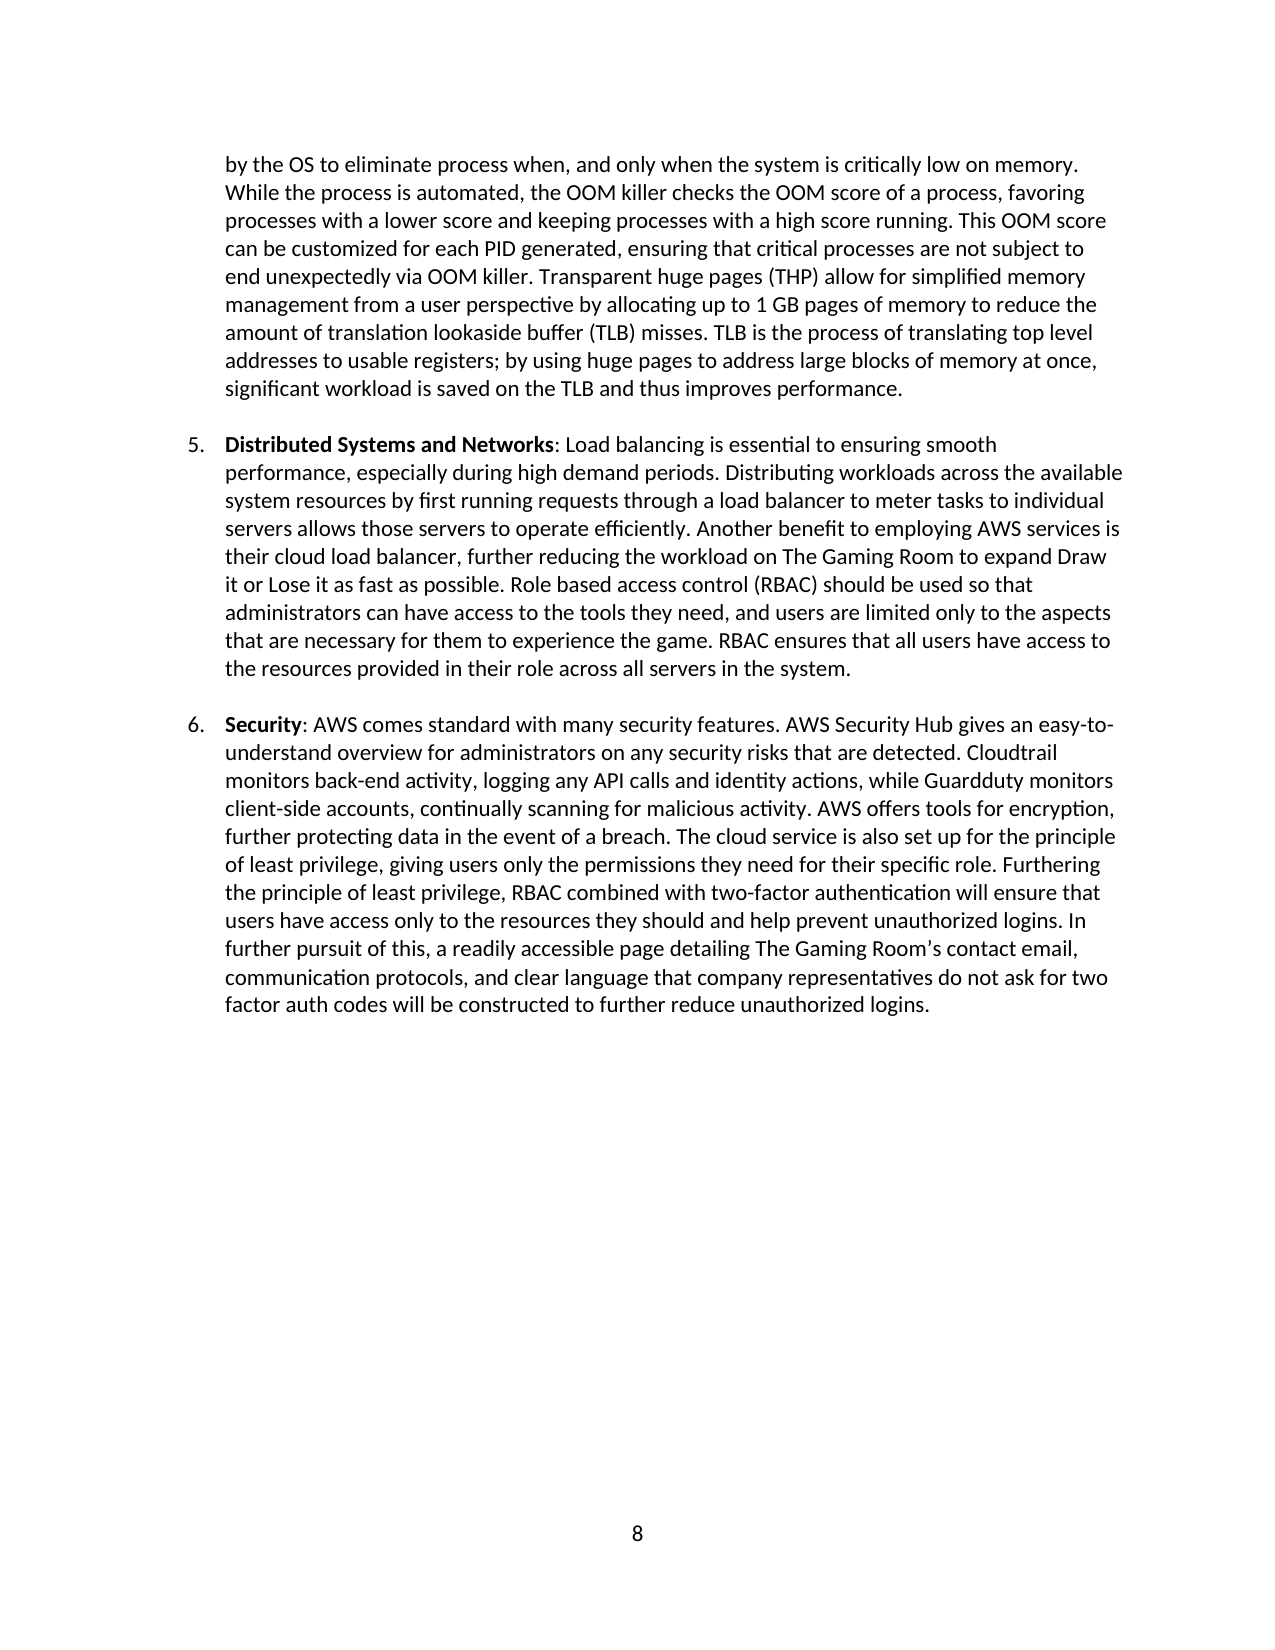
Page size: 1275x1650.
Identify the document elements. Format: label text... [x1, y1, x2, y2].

list Distributed Systems and Networks: Load balancing is essential to ensuring smooth performance, especially during high demand periods. Distributing workloads across the available system resources by first running requests through a load balancer to meter tasks to individual servers allows those servers to operate efficiently. Another benefit to employing AWS services is their cloud load balancer, further reducing the workload on The Gaming Room to expand Draw it or Lose it as fast as possible. Role based access control (RBAC) should be used so that administrators can have access to the tools they need, and users are limited only to the aspects that are necessary for them to experience the game. RBAC ensures that all users have access to the resources provided in their role across all servers in the system. [187, 430, 1125, 682]
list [187, 150, 1125, 402]
list Security: AWS comes standard with many security features. AWS Security Hub gives an easy-to-understand overview for administrators on any security risks that are detected. Cloudtrail monitors back-end activity, logging any API calls and identity actions, while Guardduty monitors client-side accounts, continually scanning for malicious activity. AWS offers tools for encryption, further protecting data in the event of a breach. The cloud service is also set up for the principle of least privilege, giving users only the permissions they need for their specific role. Furthering the principle of least privilege, RBAC combined with two-factor authentication will ensure that users have access only to the resources they should and help prevent unauthorized logins. In further pursuit of this, a readily accessible page detailing The Gaming Room’s contact email, communication protocols, and clear language that company representatives do not ask for two factor auth codes will be constructed to further reduce unauthorized logins. [187, 710, 1125, 1019]
